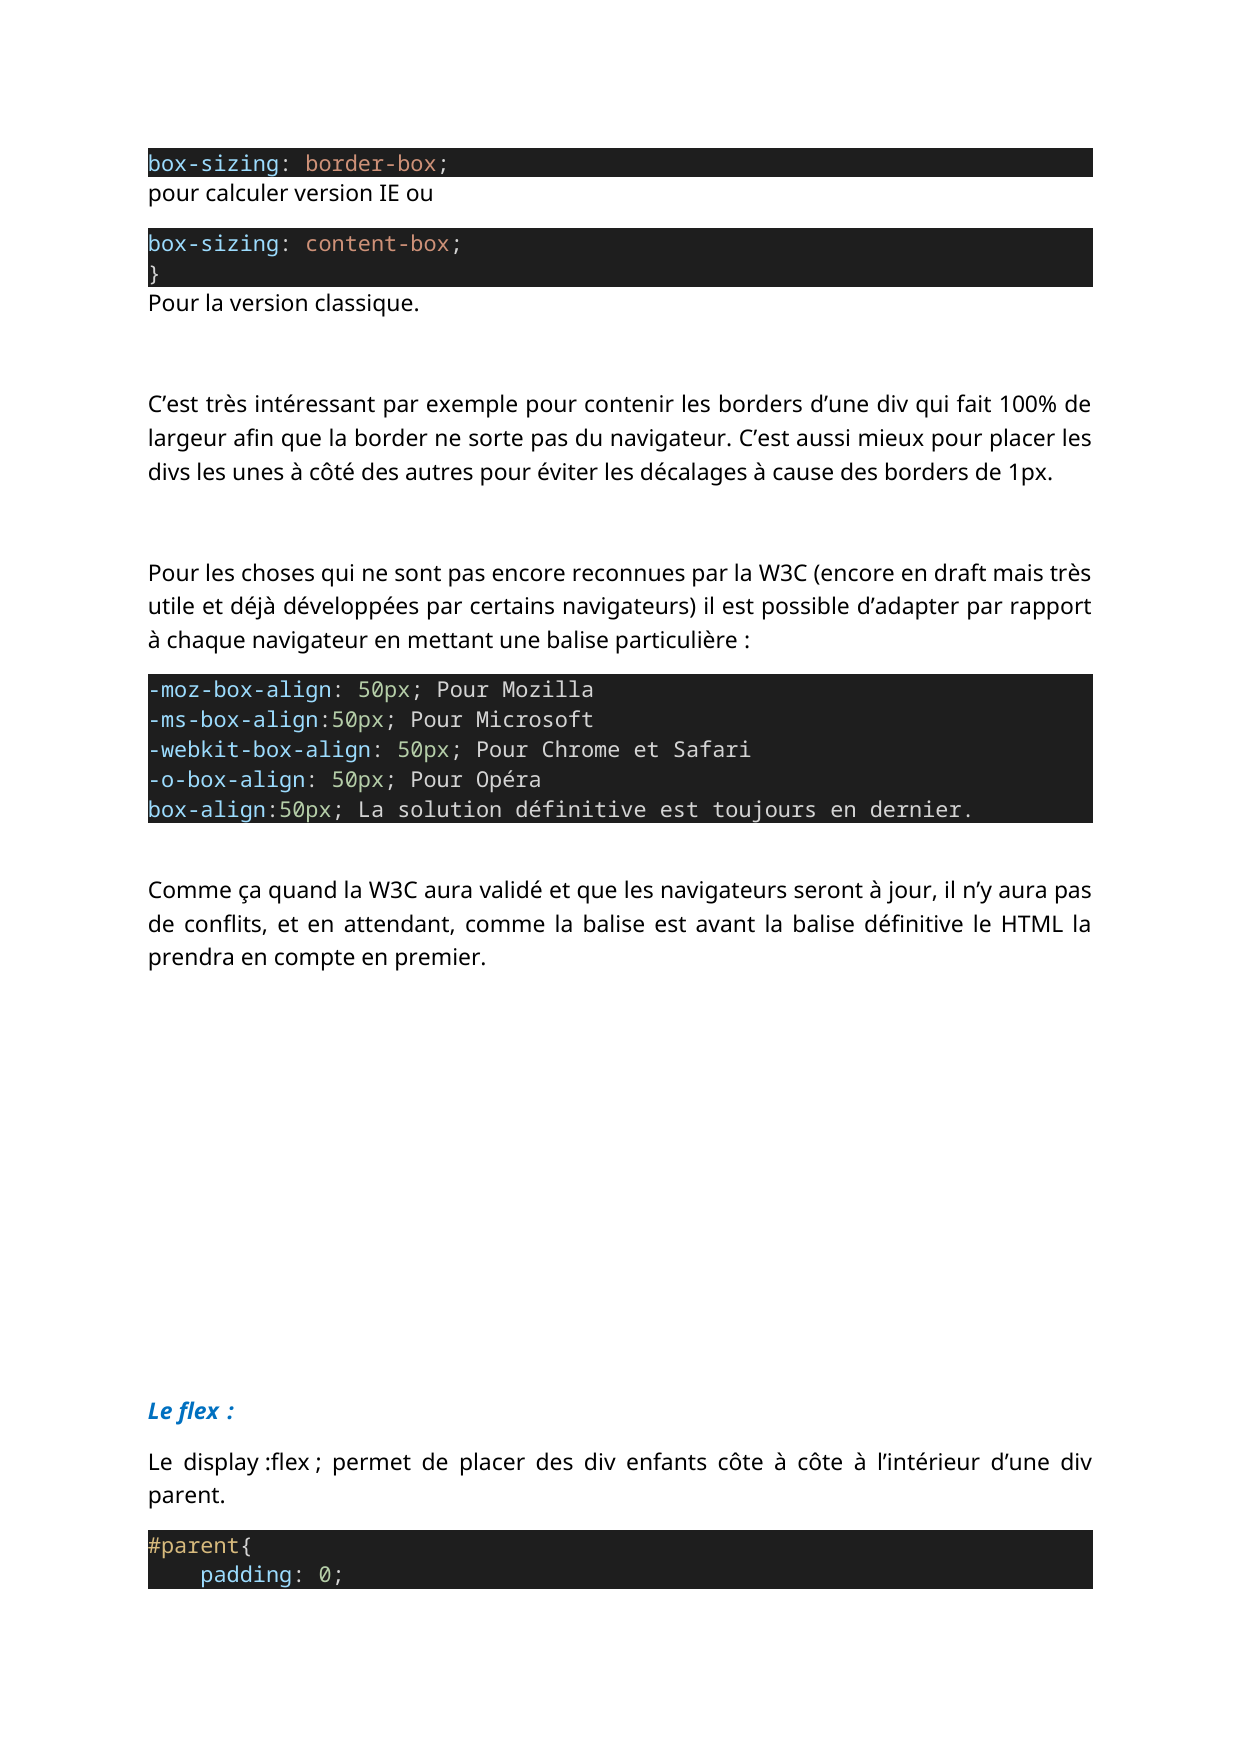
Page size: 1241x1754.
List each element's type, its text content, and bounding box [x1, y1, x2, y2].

text -webkit-box-align: 50px; Pour Chrome et Safari [148, 734, 1093, 764]
text -ms-box-align:50px; Pour Microsoft [148, 704, 1093, 734]
text Le display :flex ; permet de placer des div enfants côte à côte à l’intérieur d’une div parent. [148, 1446, 1093, 1511]
text Pour les choses qui ne sont pas encore reconnues par la W3C (encore en draft mais très utile et déjà développées par certains navigateurs) il est possible d’adapter par rapport à chaque navigateur en mettant une balise particulière : [148, 557, 1093, 655]
text C’est très intéressant par exemple pour contenir les borders d’une div qui fait 100% de largeur afin que la border ne sorte pas du navigateur. C’est aussi mieux pour placer les divs les unes à côté des autres pour éviter les décalages à cause des borders de 1px. [148, 388, 1093, 487]
text pour calculer version IE ou [148, 177, 1093, 209]
text padding: 0; [148, 1559, 1093, 1589]
text -o-box-align: 50px; Pour Opéra [148, 764, 1093, 794]
text Comme ça quand la W3C aura validé et que les navigateurs seront à jour, il n’y aura pas de conflits, et en attendant, comme la balise est avant la balise définitive le HTML la prendra en compte en premier. [148, 874, 1093, 973]
text -moz-box-align: 50px; Pour Mozilla [148, 674, 1093, 704]
text #parent{ [148, 1530, 1093, 1559]
text box-align:50px; La solution définitive est toujours en dernier. [148, 794, 1093, 823]
text Pour la version classique. [148, 287, 1093, 319]
text } [148, 258, 1093, 287]
text box-sizing: border-box; [148, 148, 1093, 177]
text box-sizing: content-box; [148, 228, 1093, 258]
text Le flex : [148, 1395, 1093, 1426]
